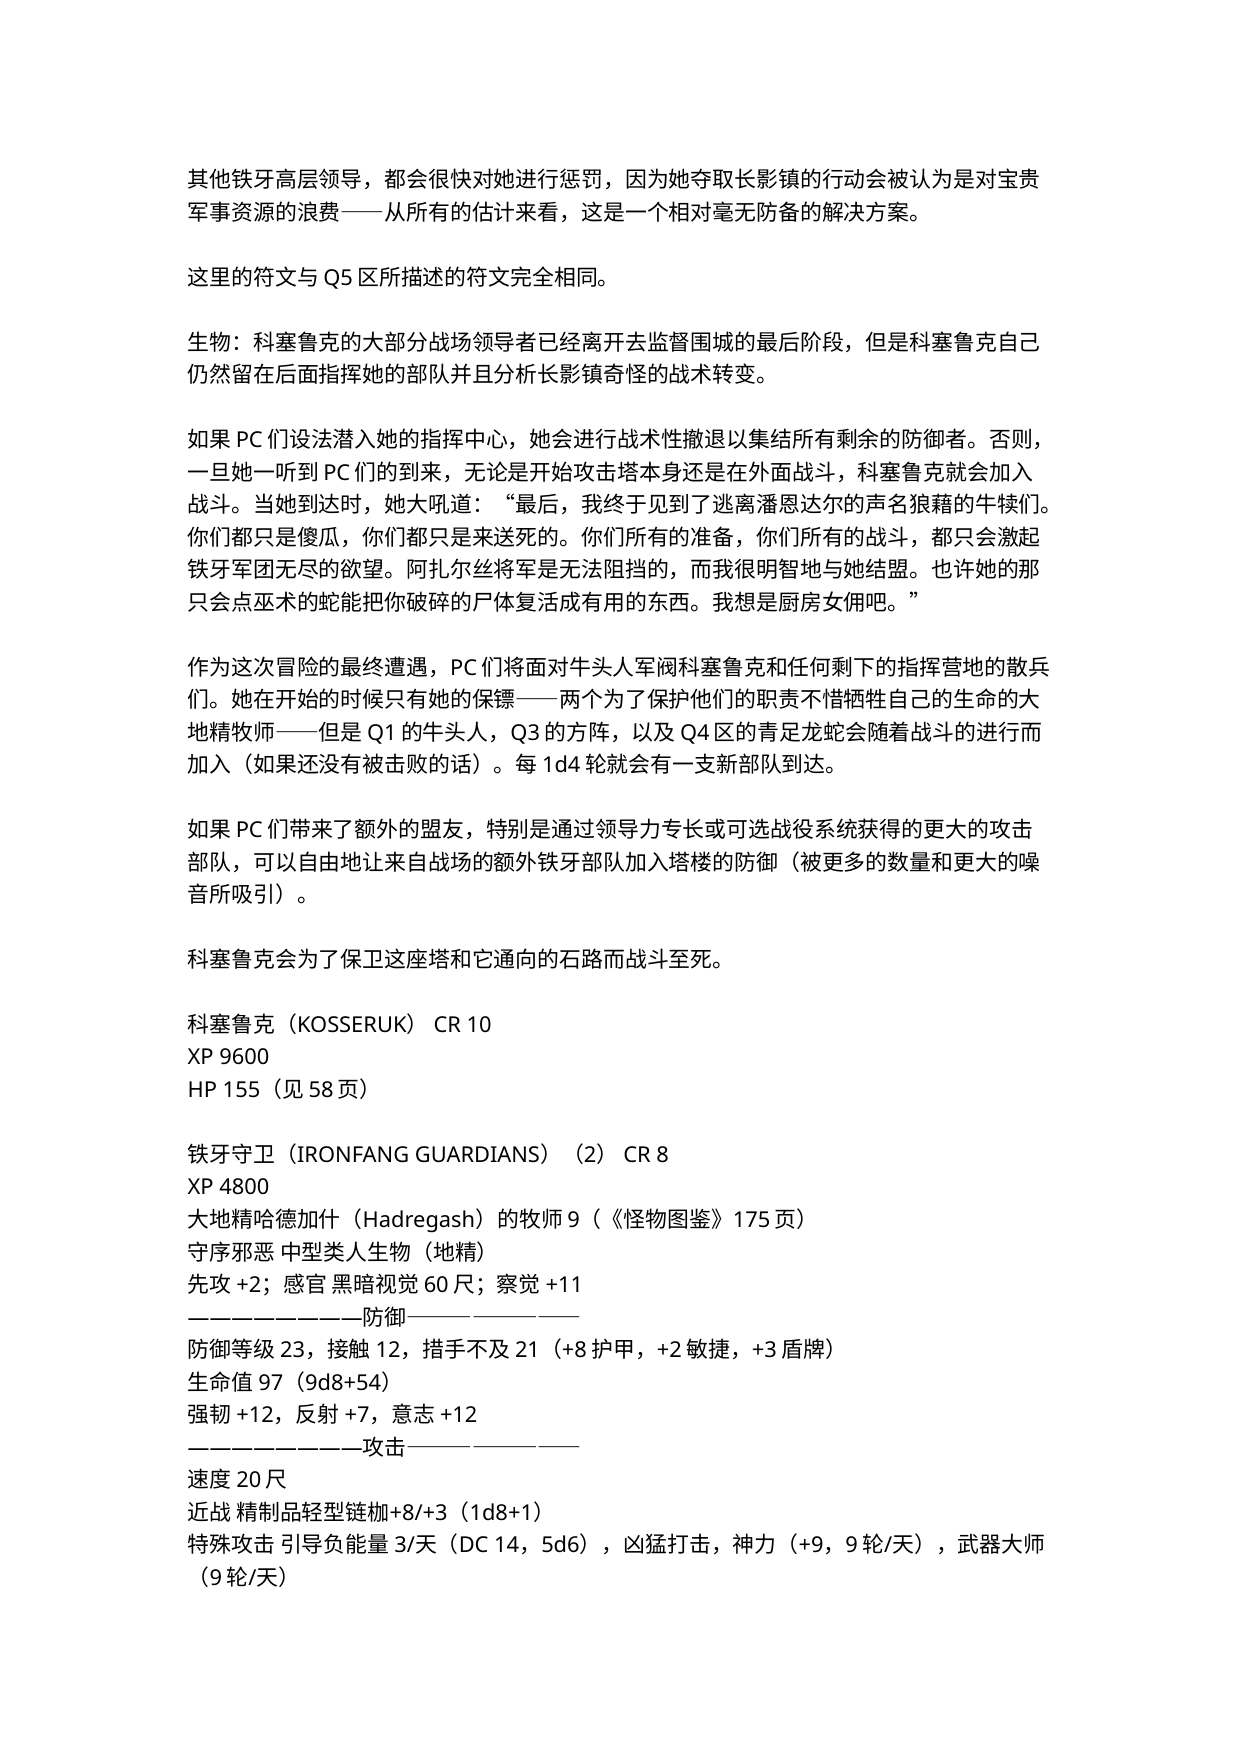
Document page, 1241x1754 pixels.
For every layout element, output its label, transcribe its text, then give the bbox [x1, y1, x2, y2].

text 作为这次冒险的最终遭遇，PC们将面对牛头人军阀科塞鲁克和任何剩下的指挥营地的散兵们。她在开始的时候只有她的保镖——两个为了保护他们的职责不惜牺牲自己的生命的大地精牧师——但是Q1的牛头人，Q3的方阵，以及Q4区的青足龙蛇会随着战斗的进行而加入（如果还没有被击败的话）。每1d4轮就会有一支新部队到达。 [187, 649, 1053, 779]
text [187, 162, 1053, 227]
text 铁牙守卫（IRONFANG GUARDIANS）（2） CR 8 [187, 1137, 1053, 1169]
text 这里的符文与Q5区所描述的符文完全相同。 [187, 259, 1053, 292]
text 科塞鲁克会为了保卫这座塔和它通向的石路而战斗至死。 [187, 942, 1053, 974]
text XP 4800 [187, 1169, 1053, 1202]
text 如果PC们设法潜入她的指挥中心，她会进行战术性撤退以集结所有剩余的防御者。否则，一旦她一听到PC们的到来，无论是开始攻击塔本身还是在外面战斗，科塞鲁克就会加入战斗。当她到达时，她大吼道：“最后，我终于见到了逃离潘恩达尔的声名狼藉的牛犊们。你们都只是傻瓜，你们都只是来送死的。你们所有的准备，你们所有的战斗，都只会激起铁牙军团无尽的欲望。阿扎尔丝将军是无法阻挡的，而我很明智地与她结盟。也许她的那只会点巫术的蛇能把你破碎的尸体复活成有用的东西。我想是厨房女佣吧。” [187, 422, 1053, 617]
text ————————攻击———————— [187, 1429, 1053, 1462]
text 防御等级 23，接触 12，措手不及 21（+8护甲，+2敏捷，+3盾牌） [187, 1332, 1053, 1364]
text XP 9600 [187, 1039, 1053, 1072]
text 特殊攻击 引导负能量 3/天（DC 14，5d6），凶猛打击，神力（+9，9轮/天），武器大师（9轮/天） [187, 1527, 1053, 1592]
text 生物：科塞鲁克的大部分战场领导者已经离开去监督围城的最后阶段，但是科塞鲁克自己仍然留在后面指挥她的部队并且分析长影镇奇怪的战术转变。 [187, 324, 1053, 389]
text 科塞鲁克（KOSSERUK） CR 10 [187, 1007, 1053, 1039]
text 近战 精制品轻型链枷+8/+3（1d8+1） [187, 1494, 1053, 1527]
text 守序邪恶 中型类人生物（地精） [187, 1234, 1053, 1267]
text 生命值 97（9d8+54） [187, 1364, 1053, 1397]
text ————————防御———————— [187, 1299, 1053, 1332]
text HP 155（见58页） [187, 1072, 1053, 1104]
text 大地精哈德加什（Hadregash）的牧师9（《怪物图鉴》175页） [187, 1202, 1053, 1234]
text 如果PC们带来了额外的盟友，特别是通过领导力专长或可选战役系统获得的更大的攻击部队，可以自由地让来自战场的额外铁牙部队加入塔楼的防御（被更多的数量和更大的噪音所吸引）。 [187, 812, 1053, 909]
text 速度 20尺 [187, 1462, 1053, 1494]
text 强韧 +12，反射 +7，意志 +12 [187, 1397, 1053, 1429]
text 先攻 +2；感官 黑暗视觉60尺；察觉 +11 [187, 1267, 1053, 1299]
